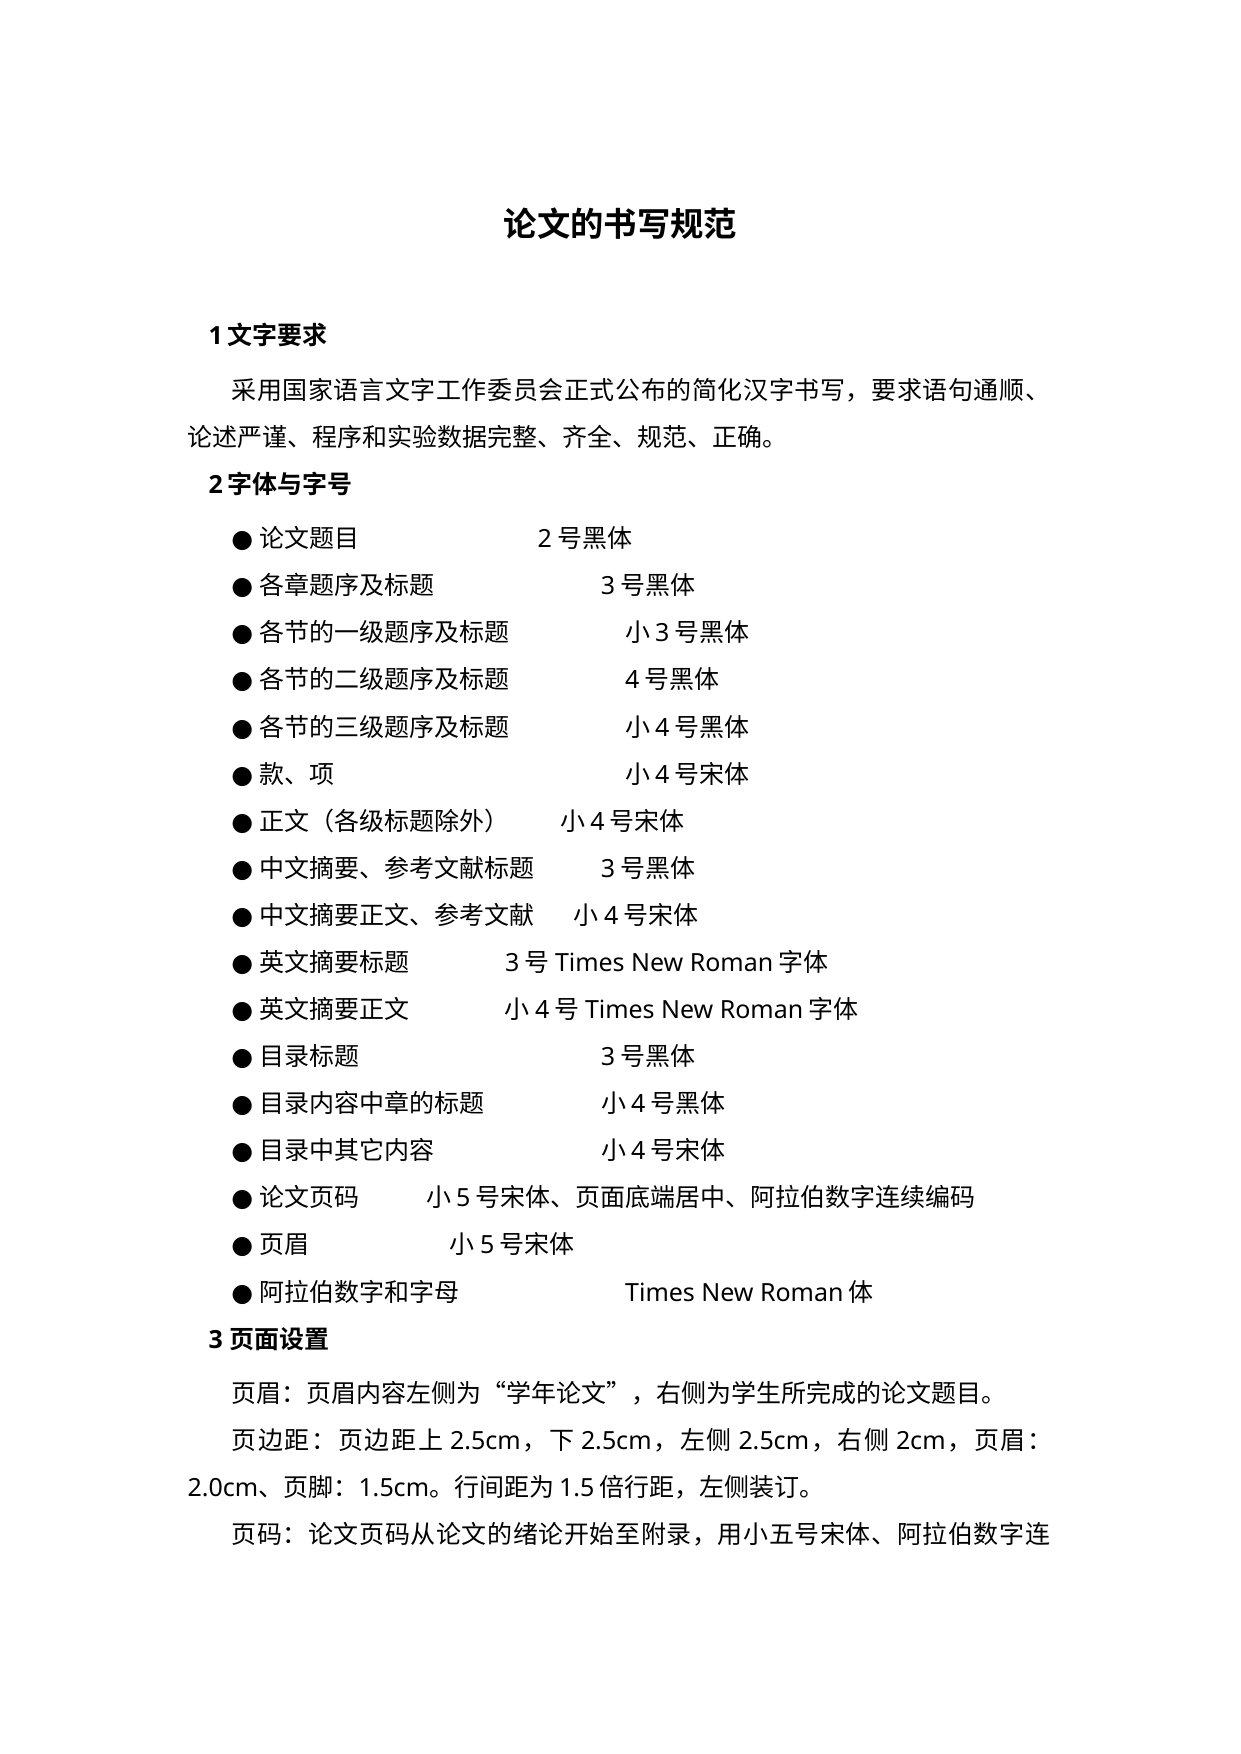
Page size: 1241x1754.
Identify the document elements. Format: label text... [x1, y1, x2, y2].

list ● 各节的三级题序及标题 小4号黑体 [187, 707, 1053, 743]
list ● 目录内容中章的标题 小4号黑体 [187, 1084, 1053, 1120]
list ● 中文摘要正文、参考文献 小4号宋体 [187, 895, 1053, 932]
list ● 目录中其它内容 小4号宋体 [187, 1131, 1053, 1167]
list ● 页眉 小5号宋体 [187, 1225, 1053, 1261]
list ● 英文摘要标题 3号 Times New Roman字体 [187, 942, 1053, 979]
subtitle 2字体与字号 [187, 464, 1053, 501]
list ● 款、项 小4号宋体 [187, 754, 1053, 790]
list ● 各节的二级题序及标题 4号黑体 [187, 660, 1053, 696]
list ● 正文（各级标题除外） 小4号宋体 [187, 801, 1053, 837]
list ● 论文页码 小5号宋体、页面底端居中、阿拉伯数字连续编码 [187, 1178, 1053, 1214]
list ● 论文题目 2号黑体 [187, 519, 1053, 555]
list ● 目录标题 3号黑体 [187, 1037, 1053, 1073]
list ● 英文摘要正文 小4号 Times New Roman字体 [187, 989, 1053, 1026]
list ● 各章题序及标题 3号黑体 [187, 566, 1053, 602]
list 采用国家语言文字工作委员会正式公布的简化汉字书写，要求语句通顺、论述严谨、程序和实验数据完整、齐全、规范、正确。 [187, 370, 1053, 453]
list 页眉：页眉内容左侧为“学年论文”，右侧为学生所完成的论文题目。 [187, 1373, 1053, 1410]
list ● 各节的一级题序及标题 小3号黑体 [187, 613, 1053, 649]
list ● 阿拉伯数字和字母 Times New Roman体 [187, 1272, 1053, 1308]
subtitle 论文的书写规范 [187, 189, 1053, 254]
list ● 中文摘要、参考文献标题 3号黑体 [187, 848, 1053, 884]
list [187, 1515, 1053, 1551]
list 页边距：页边距上2.5cm，下2.5cm，左侧2.5cm，右侧2cm，页眉：2.0cm、页脚：1.5cm。行间距为1.5倍行距，左侧装订。 [187, 1421, 1053, 1504]
subtitle 1文字要求 [187, 316, 1053, 352]
subtitle 3 页面设置 [187, 1319, 1053, 1355]
